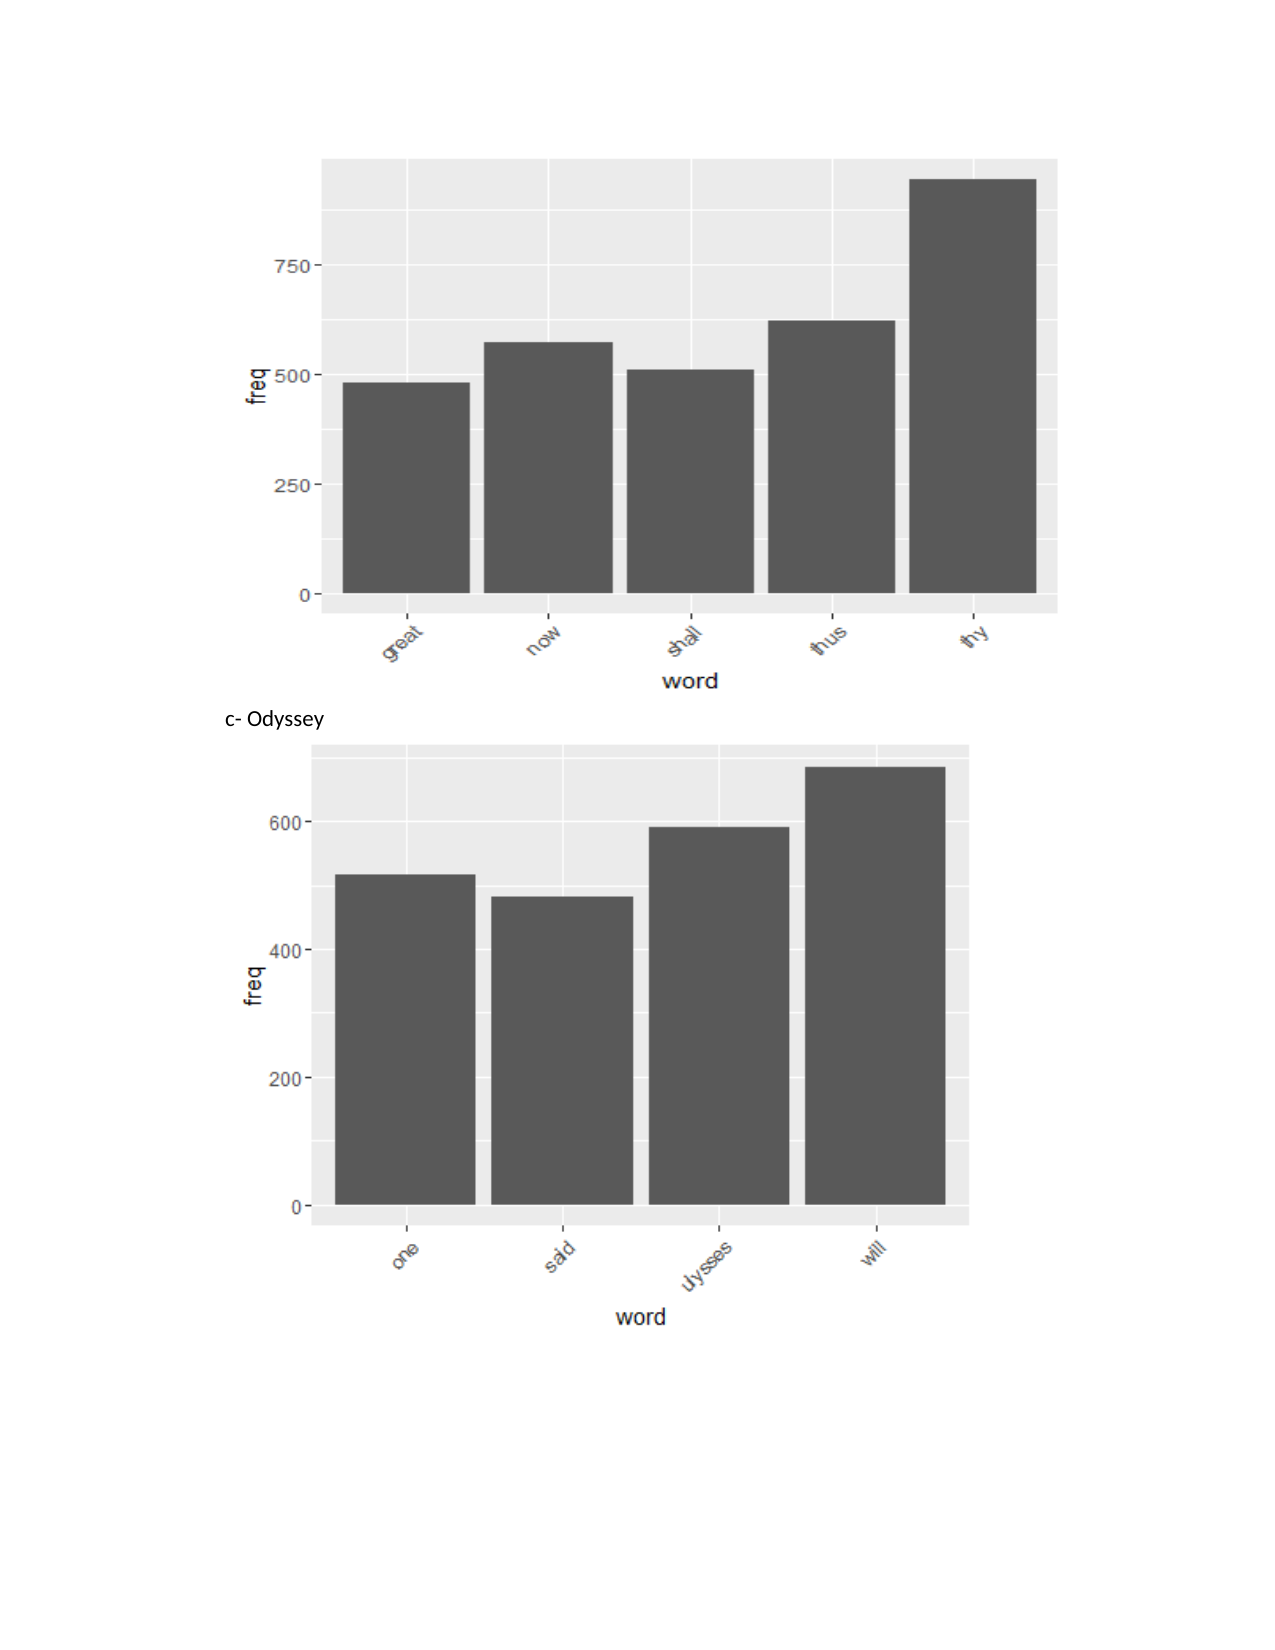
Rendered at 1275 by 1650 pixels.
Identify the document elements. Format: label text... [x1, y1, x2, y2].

picture [225, 734, 982, 1341]
list c- Odyssey [225, 704, 1125, 732]
picture [225, 150, 1072, 703]
